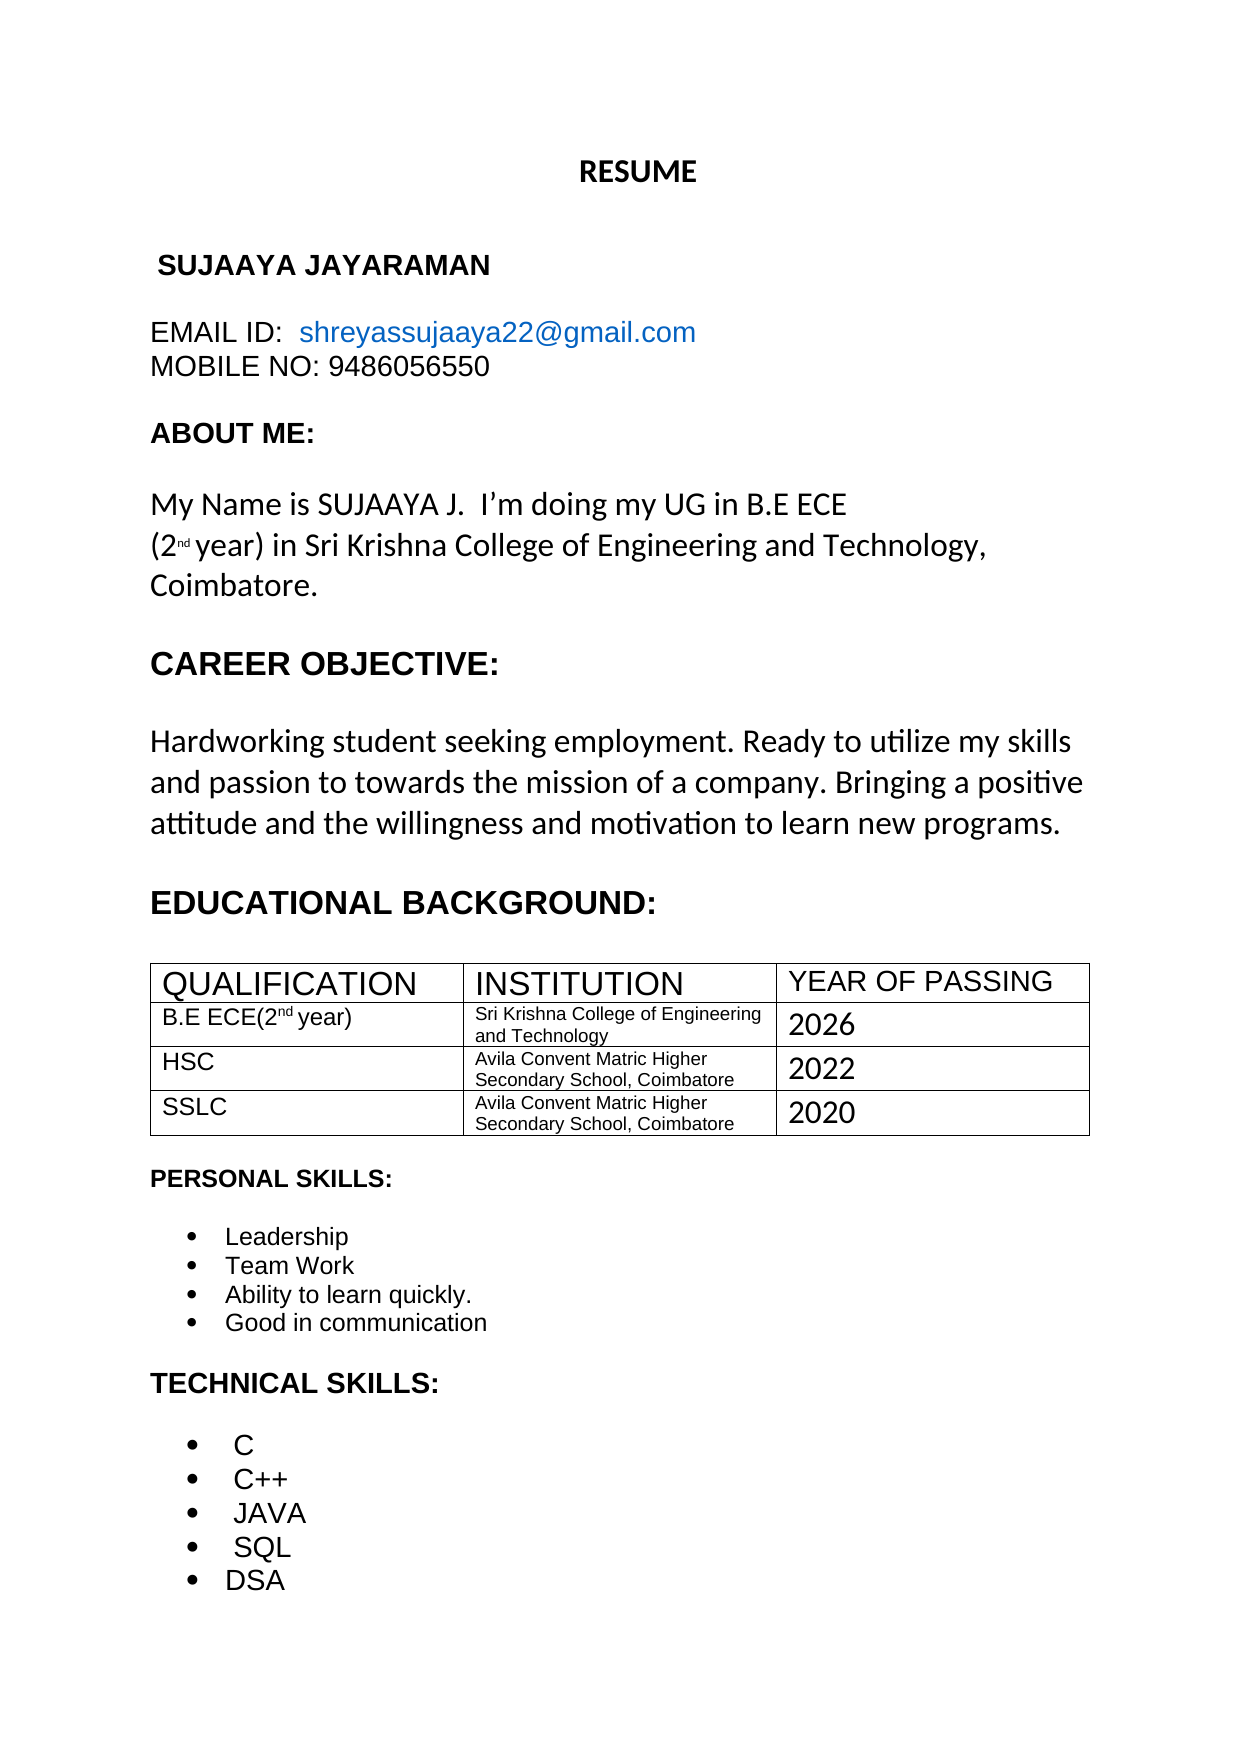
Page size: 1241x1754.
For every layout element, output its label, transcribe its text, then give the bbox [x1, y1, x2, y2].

table_cell Avila Convent Matric Higher Secondary School, Coimbatore [464, 1091, 776, 1134]
table_cell 2026 [777, 1003, 1089, 1046]
text EDUCATIONAL BACKGROUND: [150, 883, 1090, 922]
list C [187, 1428, 1090, 1462]
table_cell Avila Convent Matric Higher Secondary School, Coimbatore [464, 1047, 776, 1090]
text SUJAAYA JAYARAMAN [150, 248, 1090, 282]
list Team Work [187, 1251, 1090, 1279]
text PERSONAL SKILLS: [150, 1164, 1090, 1193]
list Ability to learn quickly. [187, 1279, 1090, 1308]
text Hardworking student seeking employment. Ready to utilize my skills and passion to towards the mission of a company. Bringing a positive attitude and the willingness and motivation to learn new programs. [150, 721, 1090, 843]
table_cell SSLC [151, 1091, 463, 1134]
text My Name is SUJAAYA J. I’m doing my UG in B.E ECE [150, 483, 1090, 524]
text (2nd year) in Sri Krishna College of Engineering and Technology, Coimbatore. [150, 524, 1090, 605]
table_cell B.E ECE(2nd year) [151, 1003, 463, 1046]
table_header QUALIFICATION [151, 964, 463, 1002]
list JAVA [187, 1496, 1090, 1529]
table_header YEAR OF PASSING [777, 964, 1089, 1002]
table_cell 2022 [777, 1047, 1089, 1090]
list DSA [187, 1563, 1090, 1597]
list C++ [187, 1462, 1090, 1496]
text TECHNICAL SKILLS: [150, 1366, 1090, 1399]
text RESUME [150, 150, 1090, 191]
list Good in communication [187, 1308, 1090, 1337]
table_cell Sri Krishna College of Engineering and Technology [464, 1003, 776, 1046]
table_header INSTITUTION [464, 964, 776, 1002]
text EMAIL ID: shreyassujaaya22@gmail.com [150, 315, 1090, 349]
text ABOUT ME: [150, 416, 1090, 449]
text MOBILE NO: 9486056550 [150, 349, 1090, 382]
list SQL [187, 1529, 1090, 1563]
text CAREER OBJECTIVE: [150, 644, 1090, 682]
table_cell 2020 [777, 1091, 1089, 1134]
table_cell HSC [151, 1047, 463, 1090]
list Leadership [187, 1222, 1090, 1251]
